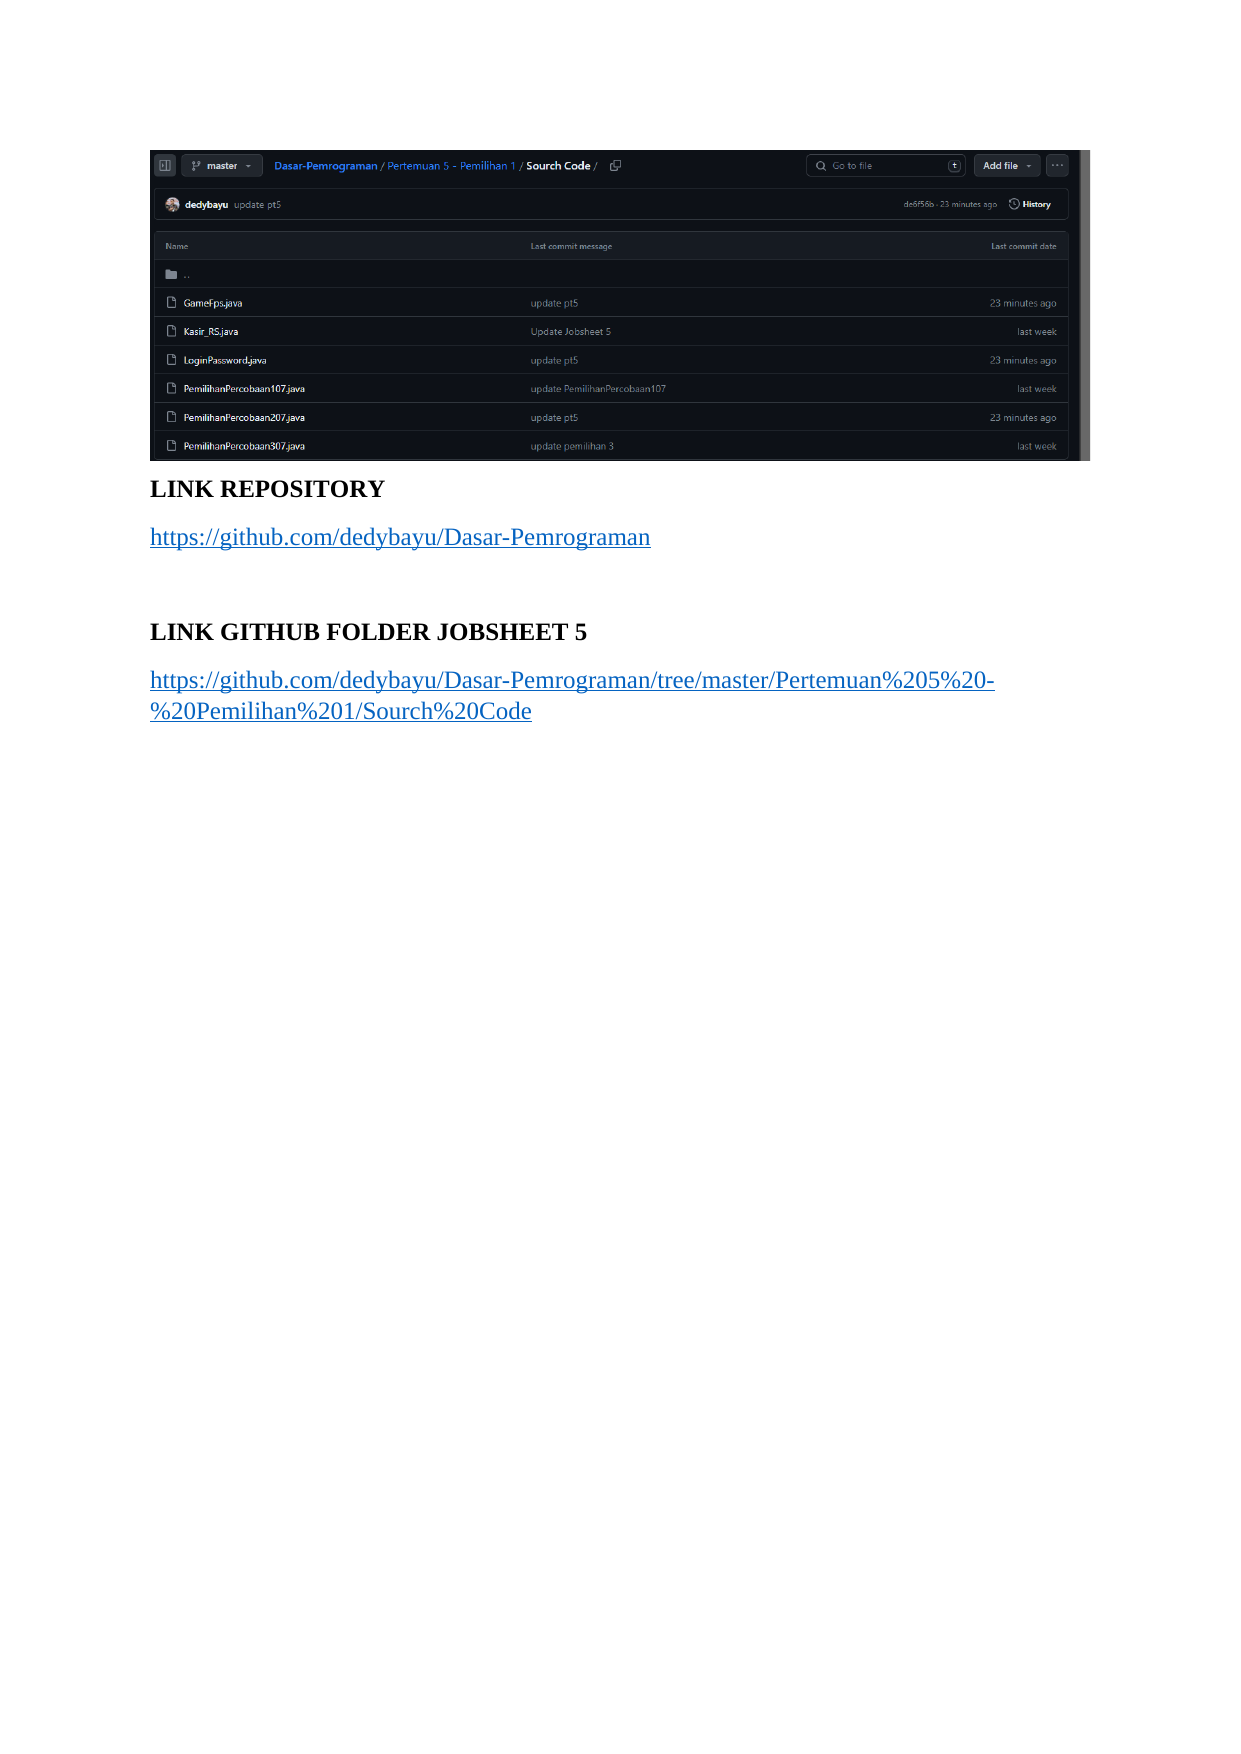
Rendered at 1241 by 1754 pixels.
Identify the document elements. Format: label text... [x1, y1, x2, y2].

text https://github.com/dedybayu/Dasar-Pemrograman/tree/master/Pertemuan%205%20-%20Pemilihan%201/Sourch%20Code [150, 665, 1090, 725]
picture [150, 150, 1091, 461]
text https://github.com/dedybayu/Dasar-Pemrograman [150, 522, 1090, 551]
text LINK REPOSITORY [150, 474, 1090, 503]
text LINK GITHUB FOLDER JOBSHEET 5 [150, 617, 1090, 646]
